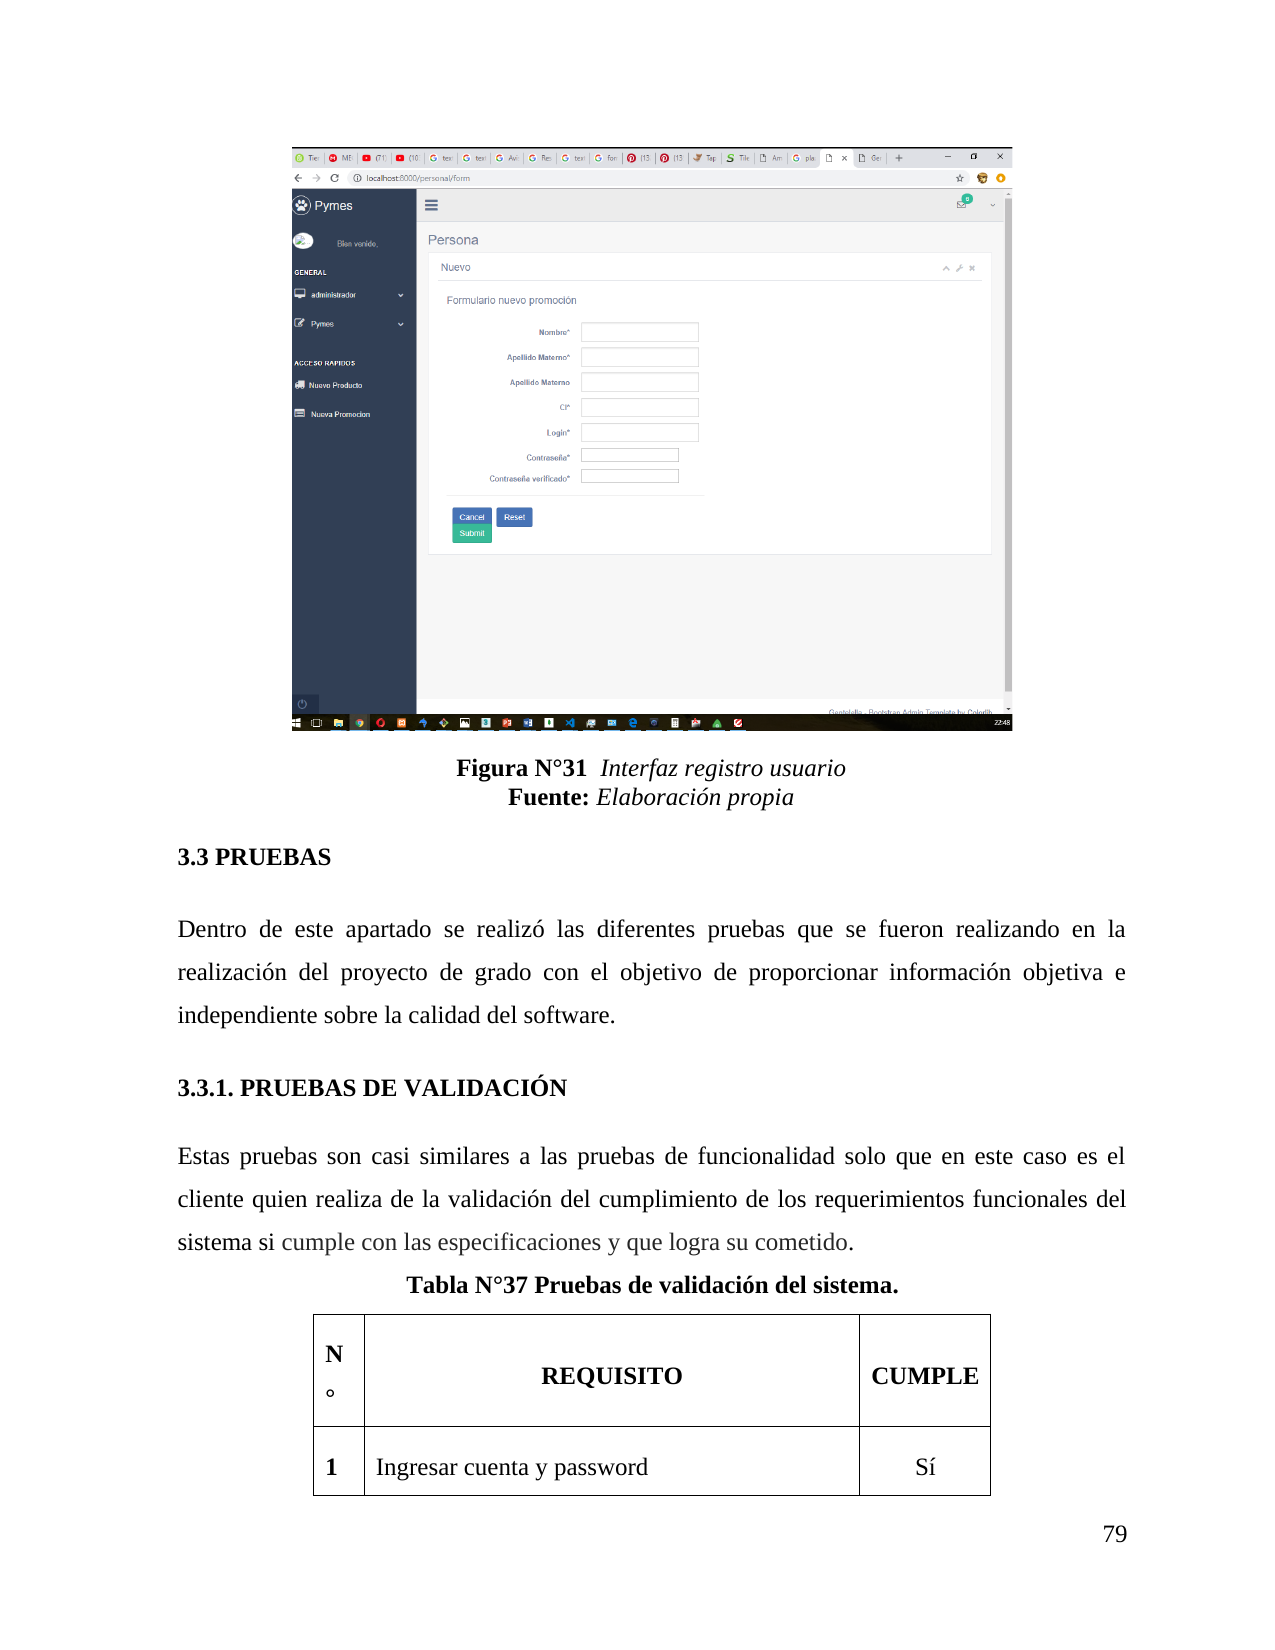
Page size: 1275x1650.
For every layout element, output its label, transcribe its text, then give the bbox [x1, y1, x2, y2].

table_header REQUISITO [365, 1315, 859, 1426]
table_cell Ingresar cuenta y password [365, 1427, 859, 1495]
table_header CUMPLE [860, 1315, 990, 1426]
table_header N° [314, 1315, 364, 1426]
text 3.3.1. PRUEBAS DE VALIDACIÓN [177, 1073, 1127, 1102]
list PRUEBAS [177, 842, 1127, 871]
table_cell 1 [314, 1427, 364, 1495]
text Dentro de este apartado se realizó las diferentes pruebas que se fueron realizando en la realización del proyecto de grado con el objetivo de proporcionar información objetiva e independiente sobre la calidad del software. [177, 914, 1127, 1029]
picture [292, 147, 1013, 731]
table_cell Sí [860, 1427, 990, 1495]
text Tabla N°37 Pruebas de validación del sistema. [177, 1270, 1127, 1299]
text Estas pruebas son casi similares a las pruebas de funcionalidad solo que en este caso es el cliente quien realiza de la validación del cumplimiento de los requerimientos funcionales del sistema si cumple con las especificaciones y que logra su cometido. [177, 1141, 1127, 1256]
